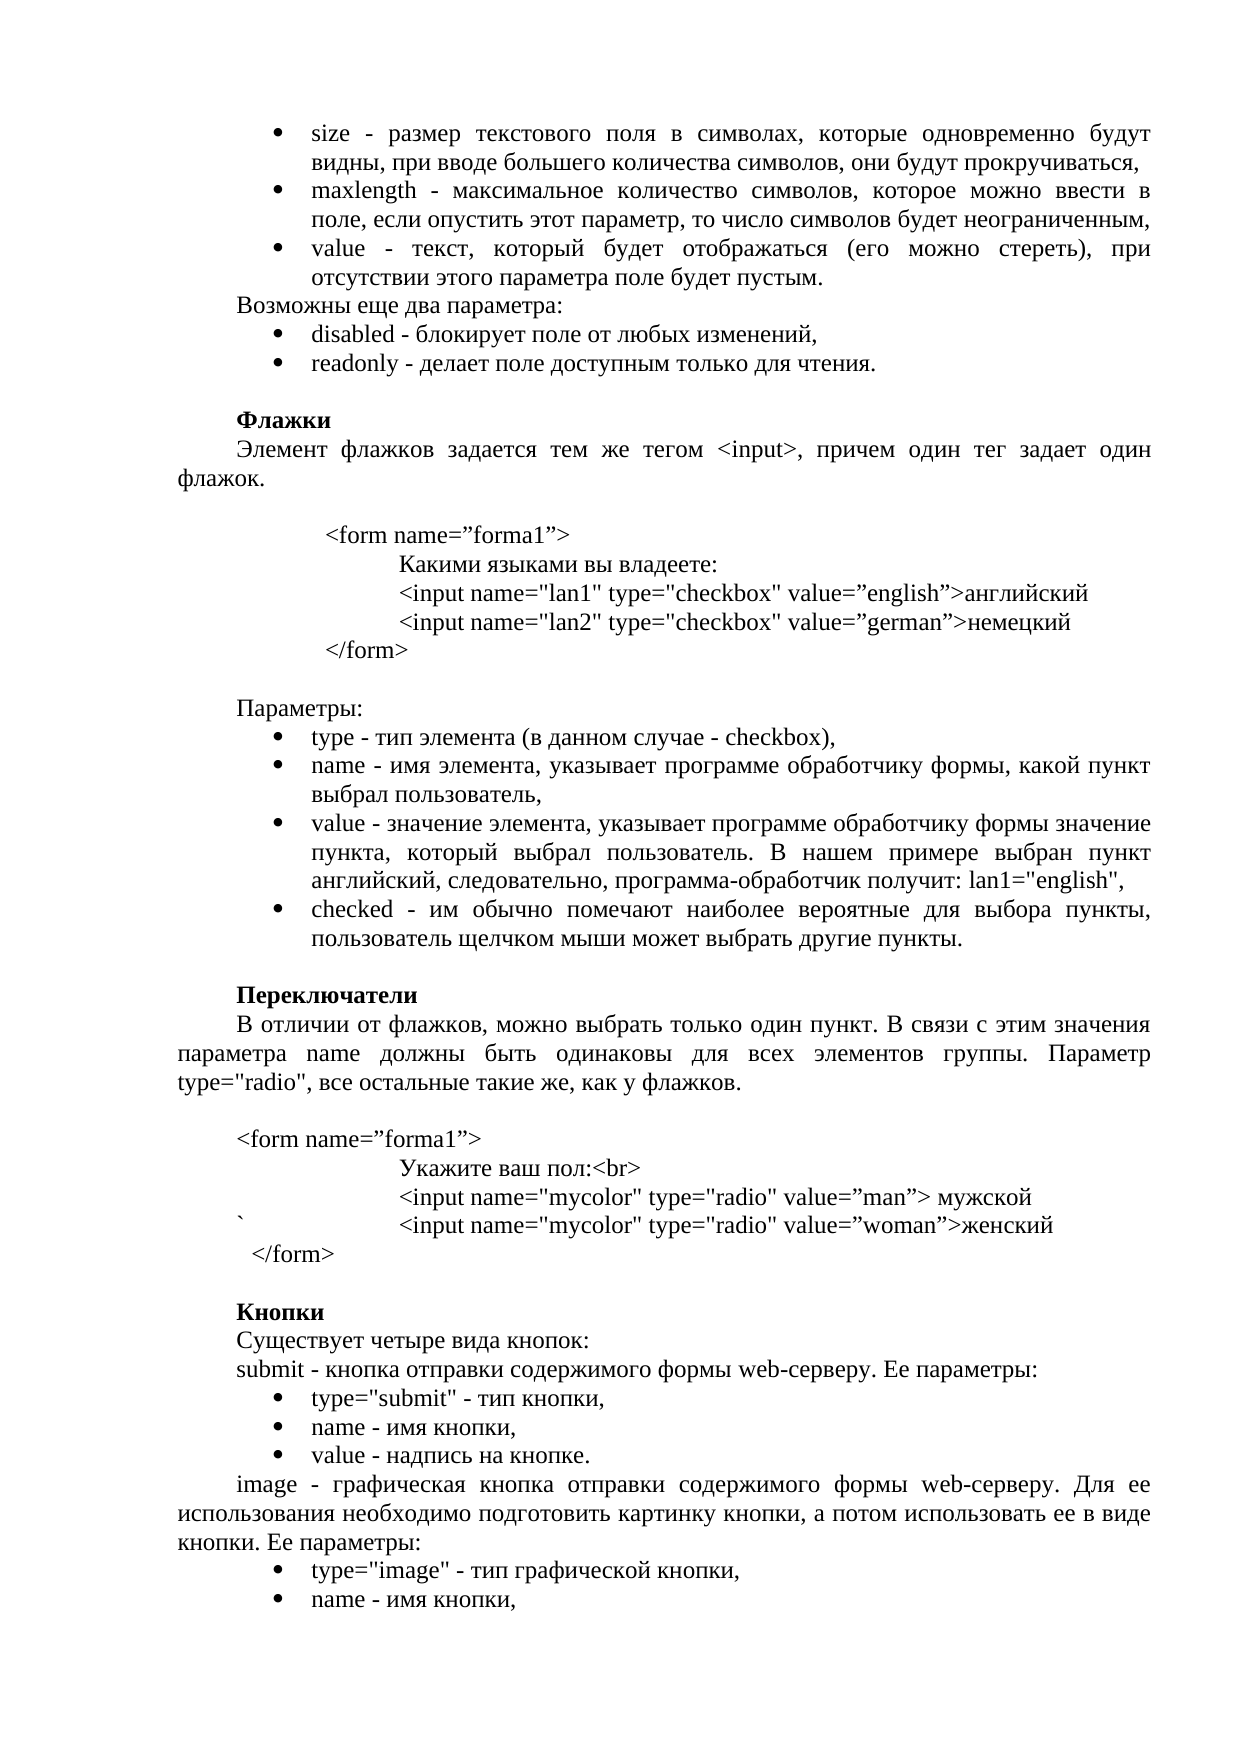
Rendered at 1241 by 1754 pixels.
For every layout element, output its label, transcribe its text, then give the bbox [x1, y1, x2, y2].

text Возможны еще два параметра: [177, 291, 1152, 319]
text Существует четыре вида кнопок: [177, 1326, 1152, 1354]
list type="image" - тип графической кнопки, [274, 1556, 1152, 1584]
text Укажите ваш пол:<br> [177, 1153, 1152, 1182]
list type - тип элемента (в данном случае - checkbox), [274, 722, 1152, 751]
text </form> [177, 636, 1152, 664]
list type="submit" - тип кнопки, [274, 1383, 1152, 1412]
list name - имя кнопки, [274, 1412, 1152, 1441]
text Параметры: [177, 693, 1152, 722]
text submit - кнопка отправки содержимого формы web-серверу. Ее параметры: [177, 1354, 1152, 1383]
list readonly - делает поле доступным только для чтения. [274, 348, 1152, 377]
text </form> [177, 1239, 1152, 1268]
text <input name="lan2" type="checkbox" value=”german”>немецкий [177, 607, 1152, 636]
text <form name=”forma1”> [177, 521, 1152, 549]
text В отличии от флажков, можно выбрать только один пункт. В связи с этим значения параметра name должны быть одинаковы для всех элементов группы. Параметр type="radio", все остальные такие же, как у флажков. [177, 1009, 1152, 1096]
text image - графическая кнопка отправки содержимого формы web-серверу. Для ее использования необходимо подготовить картинку кнопки, а потом использовать ее в виде кнопки. Ее параметры: [177, 1469, 1152, 1556]
list name - имя элемента, указывает программе обработчику формы, какой пункт выбрал пользователь, [274, 751, 1152, 808]
text ` <input name="mycolor" type="radio" value=”woman”>женский [177, 1211, 1152, 1239]
list value - текст, который будет отображаться (его можно стереть), при отсутствии этого параметра поле будет пустым. [274, 233, 1152, 291]
text Флажки [177, 406, 1152, 434]
text Кнопки [177, 1297, 1152, 1326]
list value - надпись на кнопке. [274, 1441, 1152, 1469]
list size - размер текстового поля в символах, которые одновременно будут видны, при вводе большего количества символов, они будут прокручиваться, [274, 118, 1152, 176]
text Элемент флажков задается тем же тегом <input>, причем один тег задает один флажок. [177, 434, 1152, 492]
text <input name="lan1" type="checkbox" value=”english”>английский [177, 578, 1152, 607]
list value - значение элемента, указывает программе обработчику формы значение пункта, который выбрал пользователь. В нашем примере выбран пункт английский, следовательно, программа-обработчик получит: lan1="english", [274, 808, 1152, 894]
list maxlength - максимальное количество символов, которое можно ввести в поле, если опустить этот параметр, то число символов будет неограниченным, [274, 176, 1152, 233]
text <form name=”forma1”> [177, 1124, 1152, 1153]
text <input name="mycolor" type="radio" value=”man”> мужской [177, 1182, 1152, 1211]
text Переключатели [177, 981, 1152, 1009]
list checked - им обычно помечают наиболее вероятные для выбора пункты, пользователь щелчком мыши может выбрать другие пункты. [274, 894, 1152, 952]
text Какими языками вы владеете: [177, 549, 1152, 578]
list disabled - блокирует поле от любых изменений, [274, 319, 1152, 348]
list name - имя кнопки, [274, 1584, 1152, 1613]
